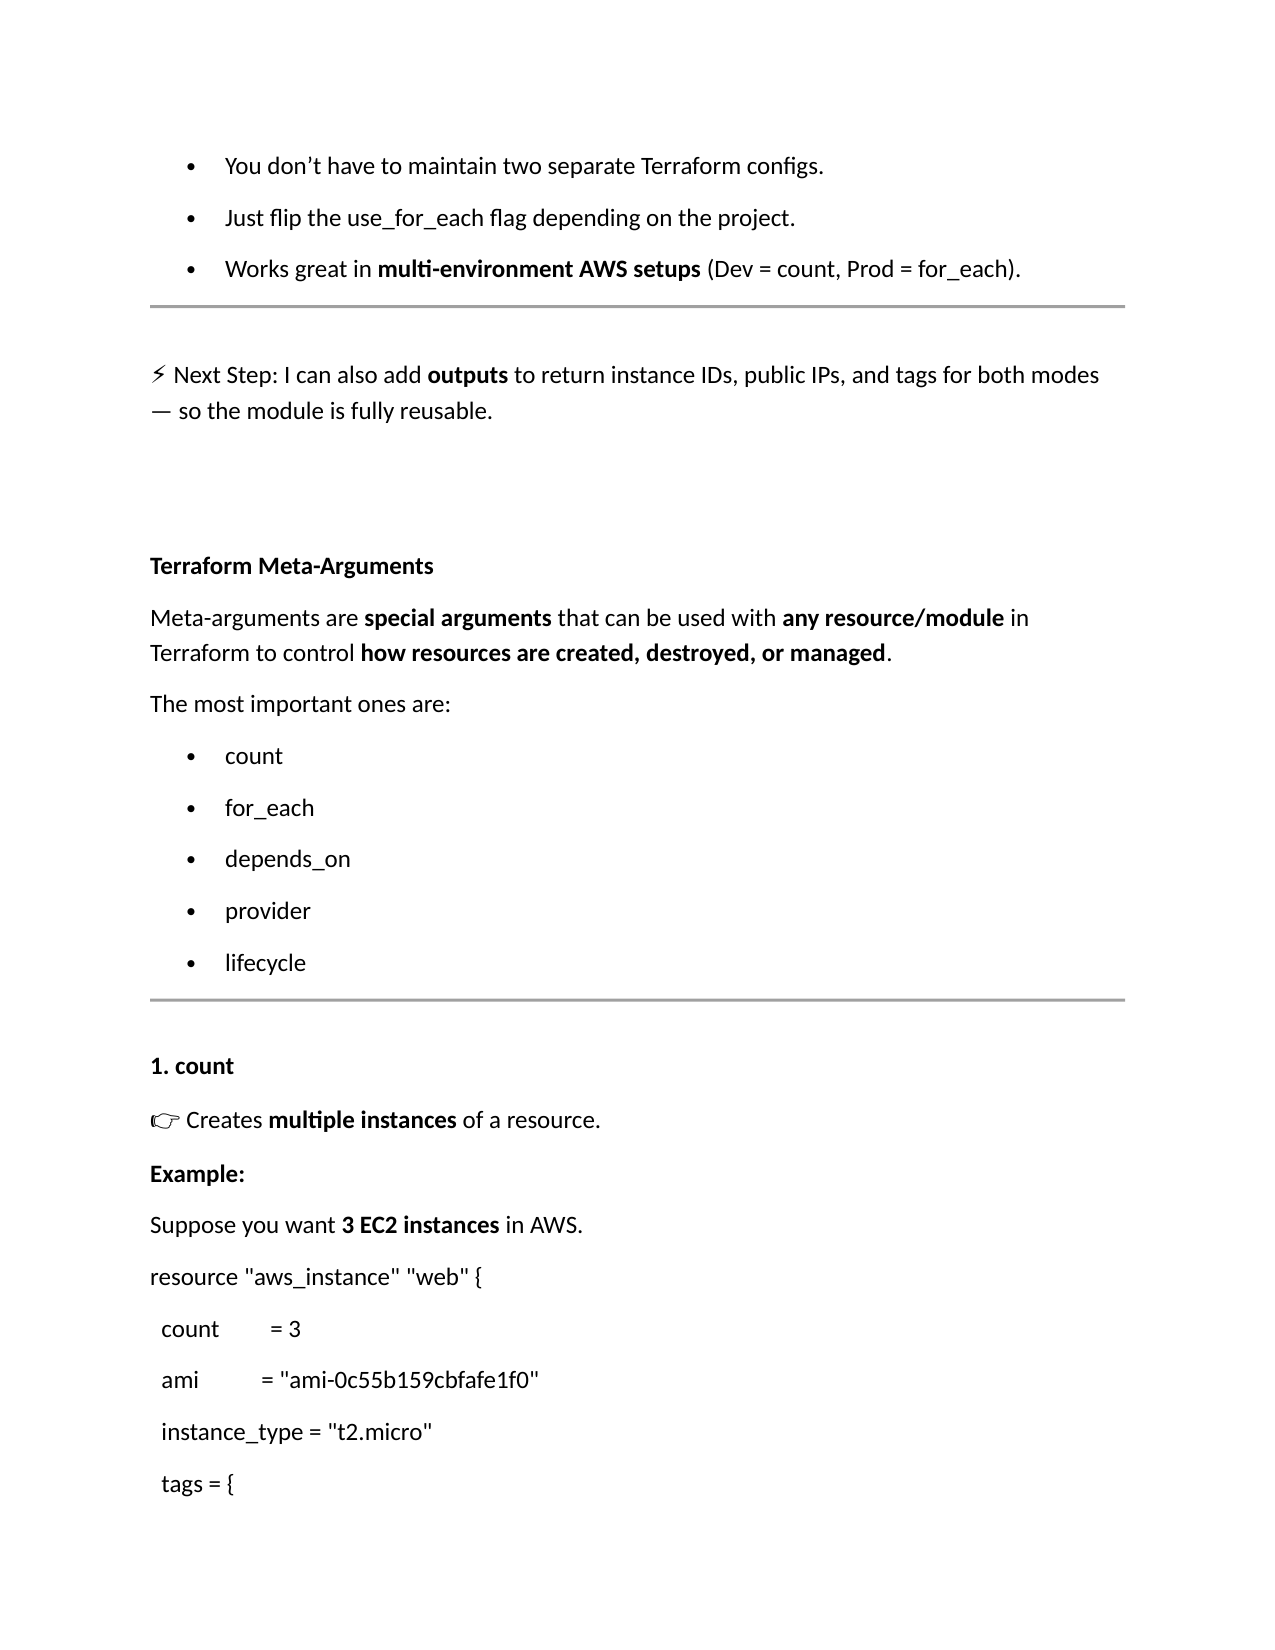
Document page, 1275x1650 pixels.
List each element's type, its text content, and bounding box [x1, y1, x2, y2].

list lifecycle [187, 947, 1125, 977]
text Meta-arguments are special arguments that can be used with any resource/module in Terraform to control how resources are created, destroyed, or managed. [150, 602, 1125, 667]
text count = 3 [150, 1313, 1125, 1343]
list Just flip the use_for_each flag depending on the project. [187, 202, 1125, 232]
text ami = "ami-0c55b159cbfafe1f0" [150, 1364, 1125, 1395]
text 1. count [150, 1050, 1125, 1081]
text The most important ones are: [150, 688, 1125, 719]
text tags = { [150, 1468, 1125, 1498]
text instance_type = "t2.micro" [150, 1416, 1125, 1447]
list count [187, 740, 1125, 771]
text ⚡ Next Step: I can also add outputs to return instance IDs, public IPs, and tags for both modes — so the module is fully reusable. [150, 357, 1125, 426]
text Example: [150, 1158, 1125, 1188]
list for_each [187, 792, 1125, 822]
list provider [187, 895, 1125, 926]
list Works great in multi-environment AWS setups (Dev = count, Prod = for_each). [187, 253, 1125, 284]
text 👉 Creates multiple instances of a resource. [150, 1102, 1125, 1136]
text Terraform Meta-Arguments [150, 550, 1125, 581]
list You don’t have to maintain two separate Terraform configs. [187, 150, 1125, 181]
list depends_on [187, 843, 1125, 874]
text Suppose you want 3 EC2 instances in AWS. [150, 1209, 1125, 1240]
text resource "aws_instance" "web" { [150, 1261, 1125, 1292]
